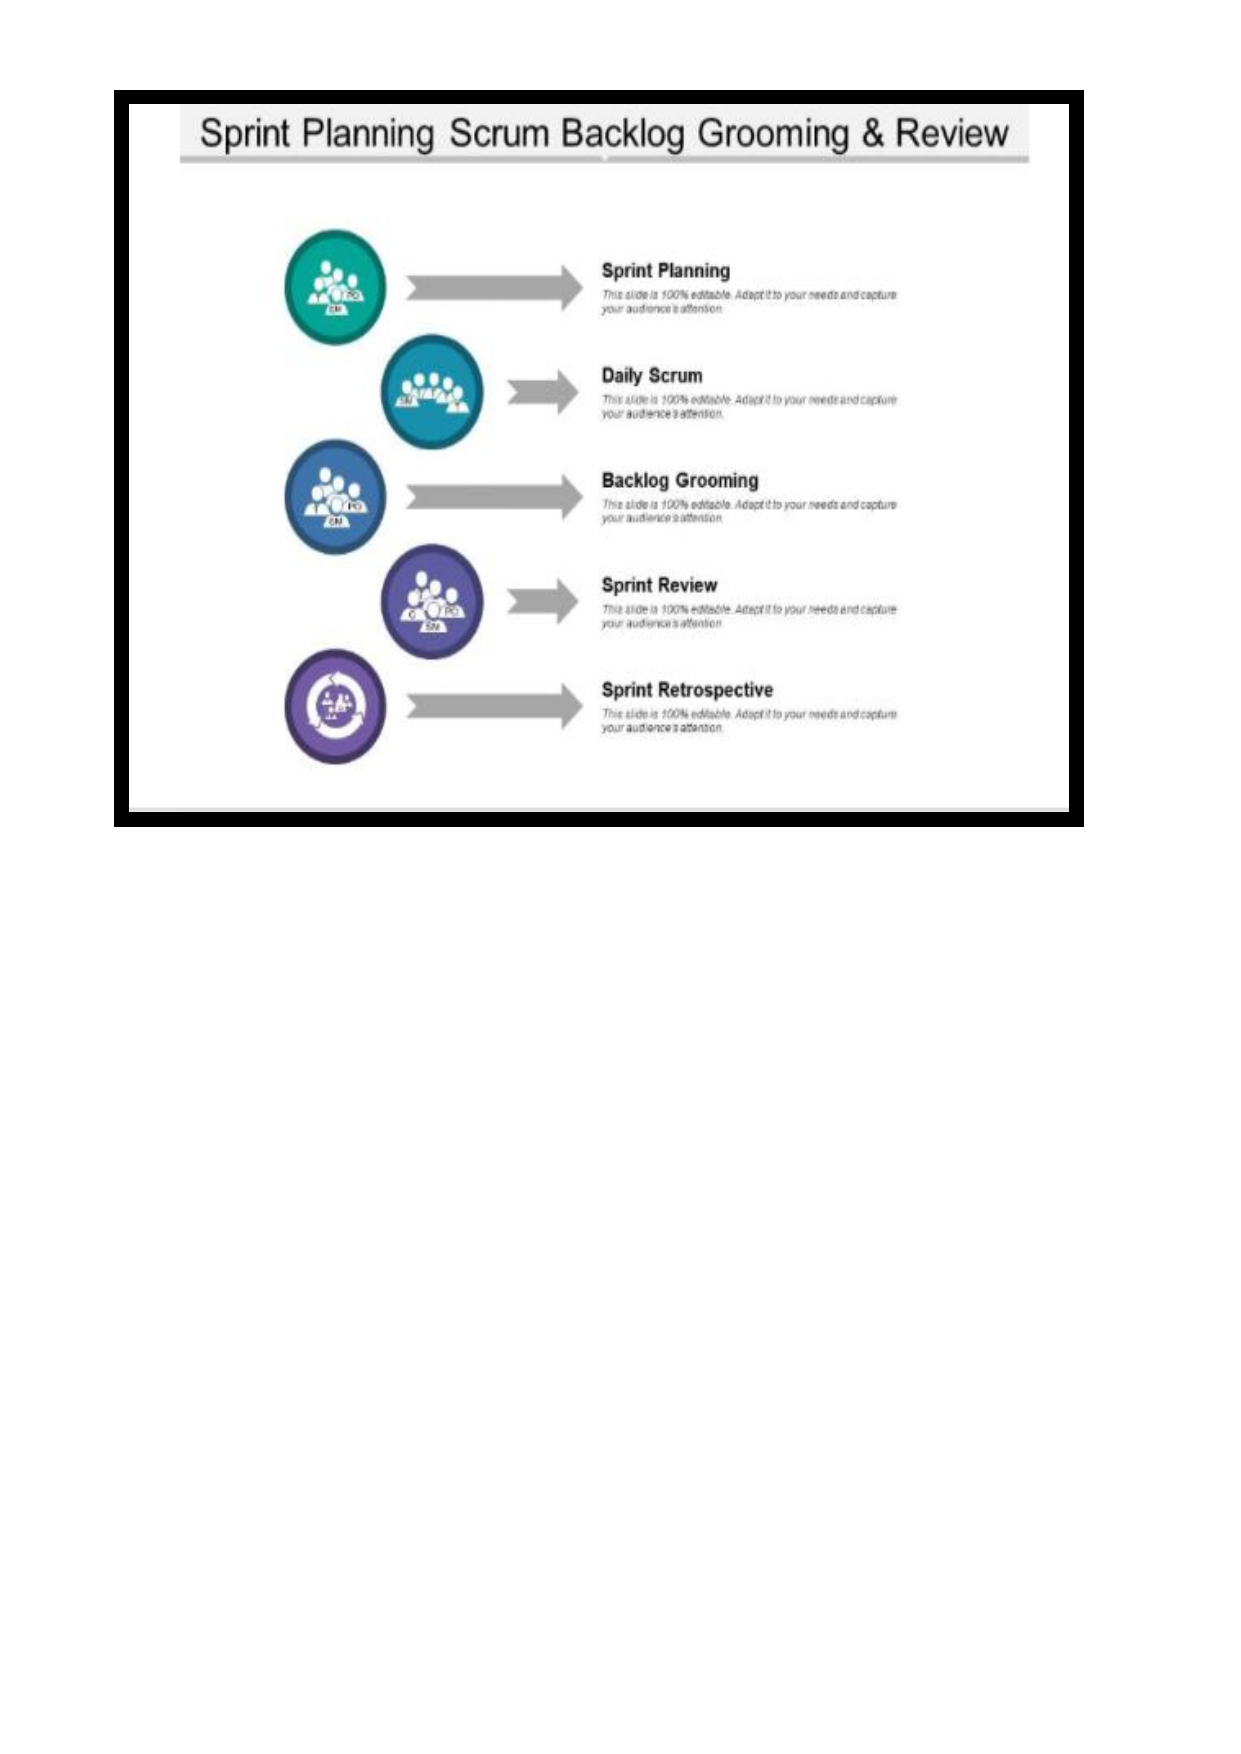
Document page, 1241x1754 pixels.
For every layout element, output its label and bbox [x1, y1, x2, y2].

picture [129, 104, 1069, 812]
